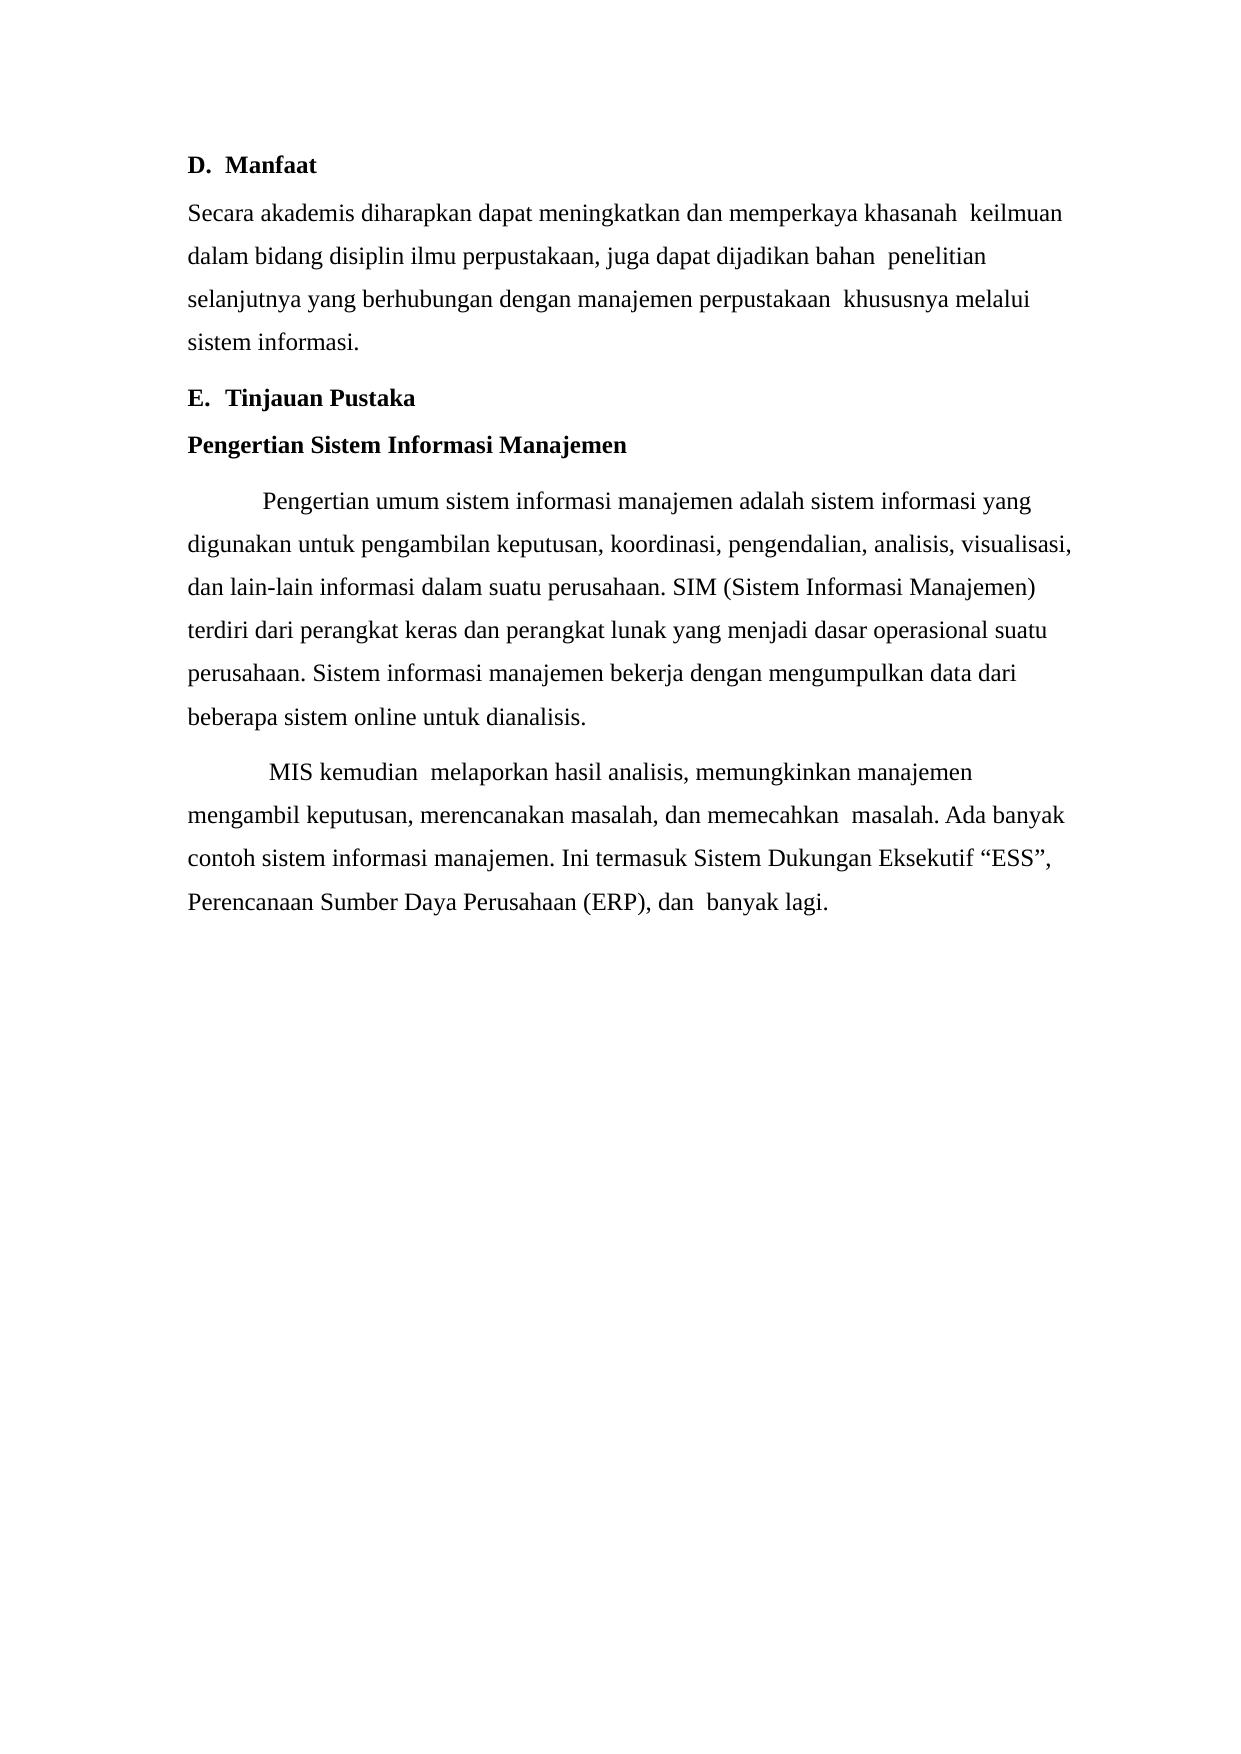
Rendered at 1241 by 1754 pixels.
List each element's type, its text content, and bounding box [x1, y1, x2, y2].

subtitle Manfaat [187, 150, 1090, 179]
subtitle Tinjauan Pustaka [187, 383, 1090, 411]
text Pengertian umum sistem informasi manajemen adalah sistem informasi yang digunakan untuk pengambilan keputusan, koordinasi, pengendalian, analisis, visualisasi, dan lain-lain informasi dalam suatu perusahaan. SIM (Sistem Informasi Manajemen) terdiri dari perangkat keras dan perangkat lunak yang menjadi dasar operasional suatu perusahaan. Sistem informasi manajemen bekerja dengan mengumpulkan data dari beberapa sistem online untuk dianalisis. [187, 486, 1090, 730]
text MIS kemudian melaporkan hasil analisis, memungkinkan manajemen mengambil keputusan, merencanakan masalah, dan memecahkan masalah. Ada banyak contoh sistem informasi manajemen. Ini termasuk Sistem Dukungan Eksekutif “ESS”, Perencanaan Sumber Daya Perusahaan (ERP), dan banyak lagi. [187, 757, 1090, 915]
text Pengertian Sistem Informasi Manajemen [187, 430, 1090, 459]
text Secara akademis diharapkan dapat meningkatkan dan memperkaya khasanah keilmuan dalam bidang disiplin ilmu perpustakaan, juga dapat dijadikan bahan penelitian selanjutnya yang berhubungan dengan manajemen perpustakaan khususnya melalui sistem informasi. [187, 198, 1090, 356]
